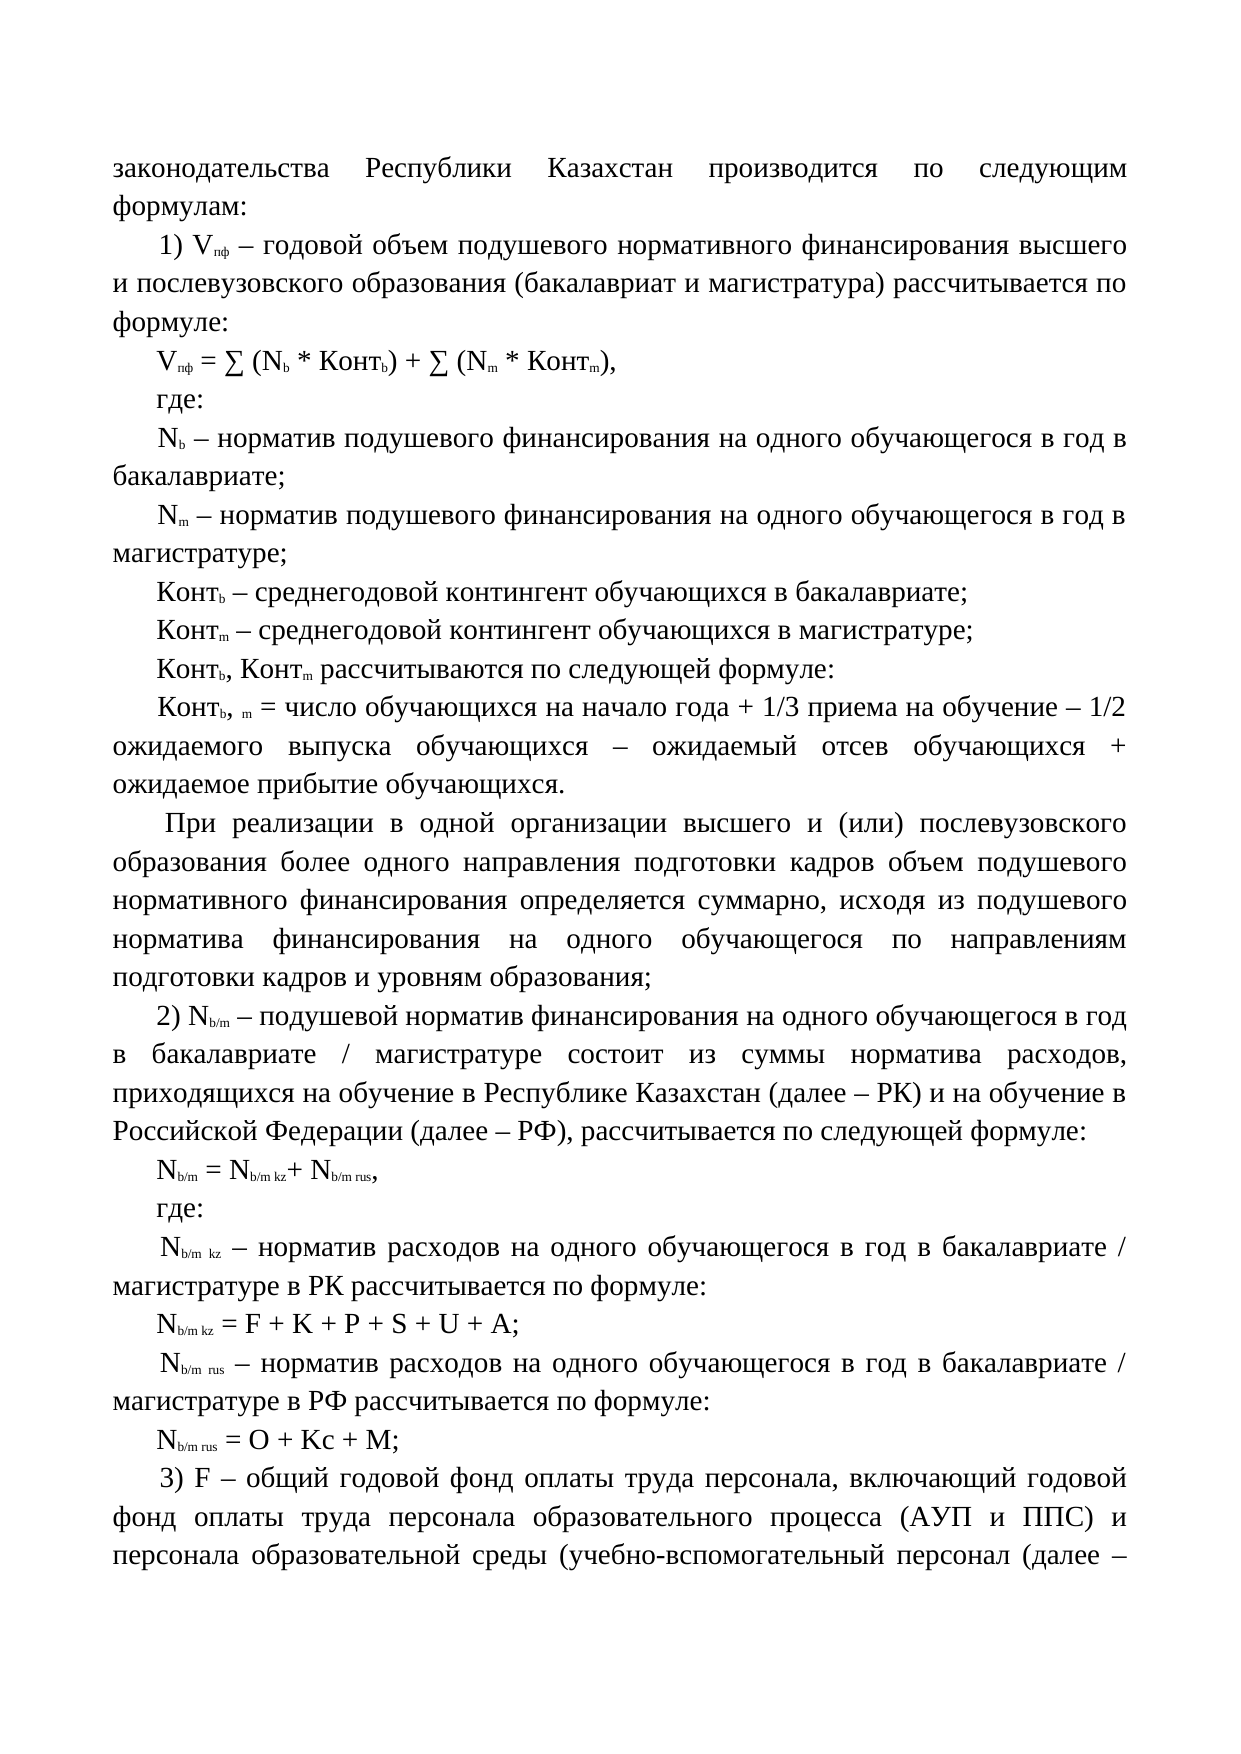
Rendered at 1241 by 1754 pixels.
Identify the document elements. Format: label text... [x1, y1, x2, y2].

text Vпф = ∑ (Nb * Контb) + ∑ (Nm * Контm), [112, 343, 1128, 376]
text Контb – среднегодовой контингент обучающихся в бакалавриате; [112, 574, 1128, 607]
text Nb/m kz = F + K + Р + S + U + А; [112, 1306, 1128, 1340]
text Nb/m rus – норматив расходов на одного обучающегося в год в бакалавриате / магистратуре в РФ рассчитывается по формуле: [112, 1345, 1128, 1417]
text Nb/m kz – норматив расходов на одного обучающегося в год в бакалавриате / магистратуре в РК рассчитывается по формуле: [112, 1229, 1128, 1301]
text Nb/m rus = O + Kс + М; [112, 1422, 1128, 1455]
text При реализации в одной организации высшего и (или) послевузовского образования более одного направления подготовки кадров объем подушевого нормативного финансирования определяется суммарно, исходя из подушевого норматива финансирования на одного обучающегося по направлениям подготовки кадров и уровням образования; [112, 805, 1128, 993]
text где: [112, 381, 1128, 415]
text Контb, m = число обучающихся на начало года + 1/3 приема на обучение – 1/2 ожидаемого выпуска обучающихся – ожидаемый отсев обучающихся + ожидаемое прибытие обучающихся. [112, 689, 1128, 800]
text Nb – норматив подушевого финансирования на одного обучающегося в год в бакалавриате; [112, 420, 1128, 492]
text Nb/m = Nb/m kz+ Nb/m rus, [112, 1152, 1128, 1186]
text Контm – среднегодовой контингент обучающихся в магистратуре; [112, 612, 1128, 646]
text 1) Vпф – годовой объем подушевого нормативного финансирования высшего и послевузовского образования (бакалавриат и магистратура) рассчитывается по формуле: [112, 227, 1128, 338]
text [112, 1460, 1128, 1571]
text Контb, Контm рассчитываются по следующей формуле: [112, 651, 1128, 684]
text где: [112, 1191, 1128, 1224]
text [112, 150, 1128, 222]
text Nm – норматив подушевого финансирования на одного обучающегося в год в магистратуре; [112, 497, 1128, 569]
text 2) Nb/m – подушевой норматив финансирования на одного обучающегося в год в бакалавриате / магистратуре состоит из суммы норматива расходов, приходящихся на обучение в Республике Казахстан (далее – РК) и на обучение в Российской Федерации (далее – РФ), рассчитывается по следующей формуле: [112, 998, 1128, 1147]
